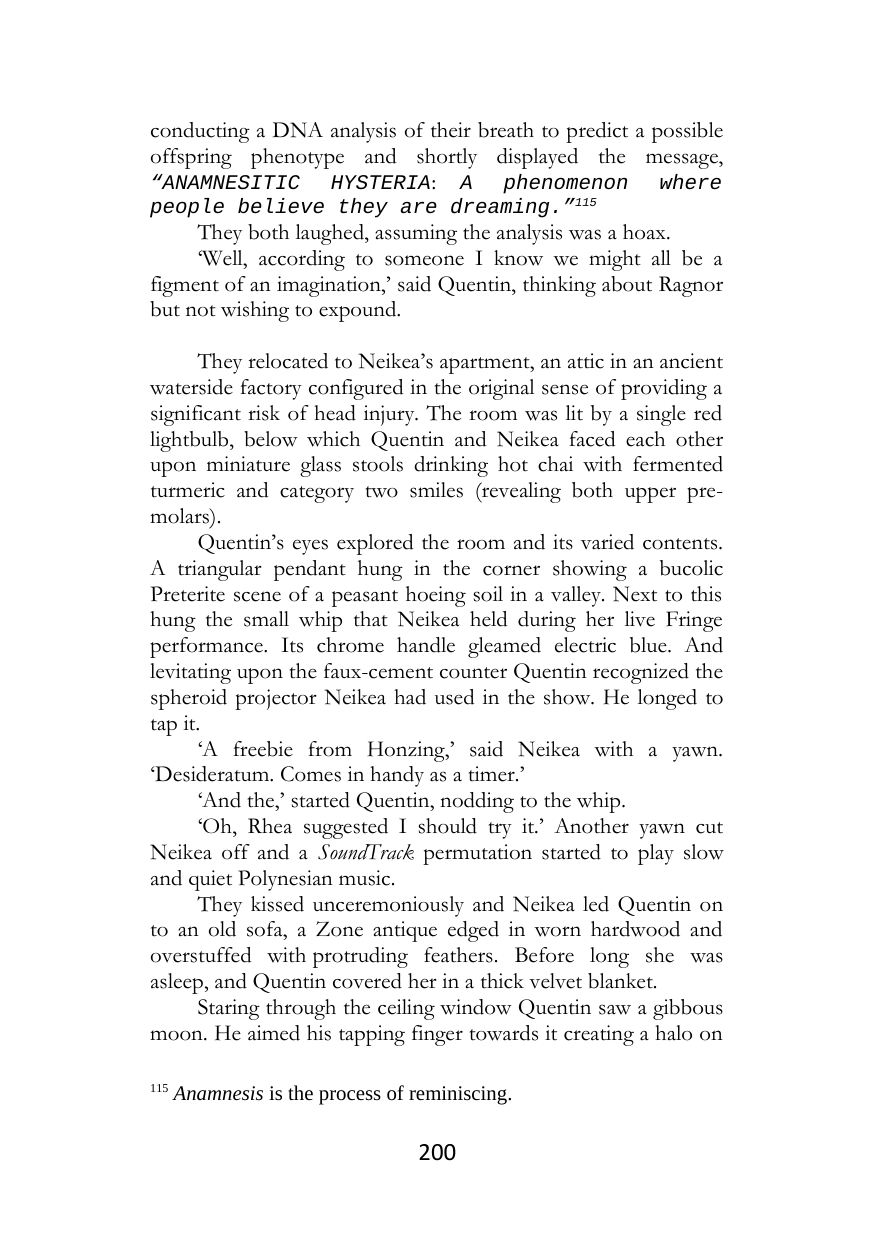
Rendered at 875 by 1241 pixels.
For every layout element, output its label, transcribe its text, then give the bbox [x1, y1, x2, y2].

text ‘And the,’ started Quentin, nodding to the whip. [150, 788, 724, 814]
text ‘Well, according to someone I know we might all be a figment of an imagination,’ said Quentin, thinking about Ragnor but not wishing to expound. [150, 245, 724, 323]
text They kissed unceremoniously and Neikea led Quentin on to an old sofa, a Zone antique edged in worn hardwood and overstuffed with protruding feathers. Before long she was asleep, and Quentin covered her in a thick velvet blanket. [150, 891, 724, 994]
text ‘A freebie from Honzing,’ said Neikea with a yawn. ‘Desideratum. Comes in handy as a timer.’ [150, 736, 724, 788]
text ‘Oh, Rhea suggested I should try it.’ Another yawn cut Neikea off and a SoundTrack permutation started to play slow and quiet Polynesian music. [150, 814, 724, 891]
text They relocated to Neikea’s apartment, an attic in an ancient waterside factory configured in the original sense of providing a significant risk of head injury. The room was lit by a single red lightbulb, below which Quentin and Neikea faced each other upon miniature glass stools drinking hot chai with fermented turmeric and category two smiles (revealing both upper pre-molars). [150, 349, 724, 529]
text Quentin’s eyes explored the room and its varied contents. A triangular pendant hung in the corner showing a bucolic Preterite scene of a peasant hoeing soil in a valley. Next to this hung the small whip that Neikea held during her live Fringe performance. Its chrome handle gleamed electric blue. And levitating upon the faux-cement counter Quentin recognized the spheroid projector Neikea had used in the show. He longed to tap it. [150, 529, 724, 736]
text They both laughed, assuming the analysis was a hoax. [150, 219, 724, 245]
